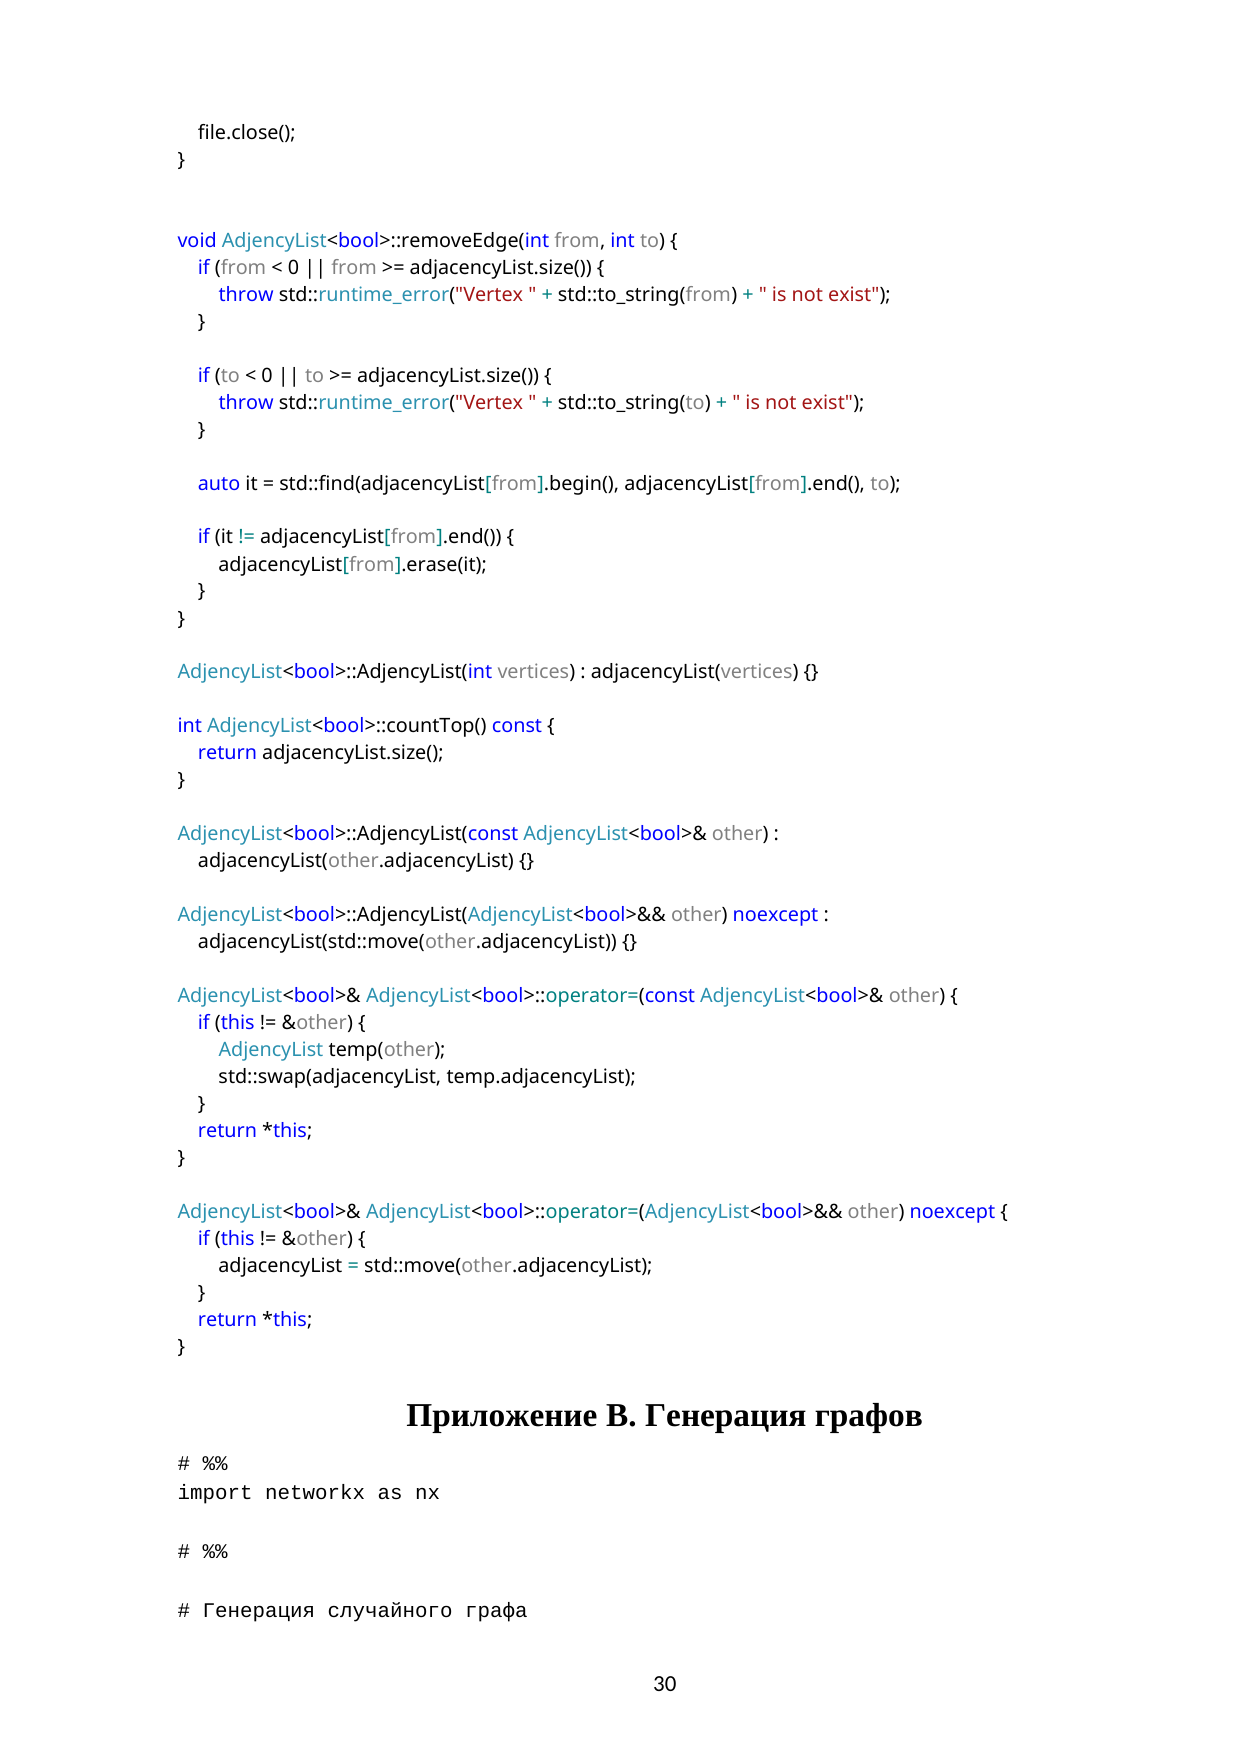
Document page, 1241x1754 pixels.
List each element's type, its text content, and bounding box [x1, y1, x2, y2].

text if (from < 0 || from >= adjacencyList.size()) { [177, 253, 1152, 280]
text } [177, 577, 1152, 604]
text adjacencyList(std::move(other.adjacencyList)) {} [177, 927, 1152, 954]
text AdjencyList<bool>::AdjencyList(AdjencyList<bool>&& other) noexcept : [177, 901, 1152, 927]
text if (to < 0 || to >= adjacencyList.size()) { [177, 361, 1152, 388]
text } [177, 766, 1152, 793]
subtitle Приложение B. Генерация графов [177, 1395, 1152, 1434]
text auto it = std::find(adjacencyList[from].begin(), adjacencyList[from].end(), to); [177, 469, 1152, 496]
text # %% [177, 1541, 1152, 1565]
text } [177, 1089, 1152, 1116]
text AdjencyList<bool>::AdjencyList(int vertices) : adjacencyList(vertices) {} [177, 658, 1152, 685]
text throw std::runtime_error("Vertex " + std::to_string(to) + " is not exist"); [177, 388, 1152, 415]
text adjacencyList[from].erase(it); [177, 550, 1152, 577]
text std::swap(adjacencyList, temp.adjacencyList); [177, 1062, 1152, 1089]
text if (this != &other) { [177, 1008, 1152, 1035]
text AdjencyList<bool>::AdjencyList(const AdjencyList<bool>& other) : [177, 819, 1152, 847]
text return *this; [177, 1305, 1152, 1332]
text adjacencyList(other.adjacencyList) {} [177, 847, 1152, 873]
text file.close(); [177, 118, 1152, 145]
text adjacencyList = std::move(other.adjacencyList); [177, 1251, 1152, 1278]
text # %% [177, 1453, 1152, 1476]
text AdjencyList<bool>& AdjencyList<bool>::operator=(AdjencyList<bool>&& other) noexcept { [177, 1197, 1152, 1224]
text if (this != &other) { [177, 1224, 1152, 1251]
text } [177, 1143, 1152, 1170]
text } [177, 307, 1152, 334]
text } [177, 145, 1152, 172]
text throw std::runtime_error("Vertex " + std::to_string(from) + " is not exist"); [177, 280, 1152, 307]
text # Генерация случайного графа [177, 1600, 1152, 1624]
text AdjencyList temp(other); [177, 1035, 1152, 1062]
text return adjacencyList.size(); [177, 739, 1152, 766]
text import networkx as nx [177, 1482, 1152, 1506]
text } [177, 1332, 1152, 1359]
text } [177, 604, 1152, 631]
text void AdjencyList<bool>::removeEdge(int from, int to) { [177, 226, 1152, 253]
text } [177, 415, 1152, 442]
text if (it != adjacencyList[from].end()) { [177, 523, 1152, 550]
text AdjencyList<bool>& AdjencyList<bool>::operator=(const AdjencyList<bool>& other) { [177, 981, 1152, 1008]
text int AdjencyList<bool>::countTop() const { [177, 712, 1152, 739]
text return *this; [177, 1116, 1152, 1143]
text } [177, 1278, 1152, 1305]
